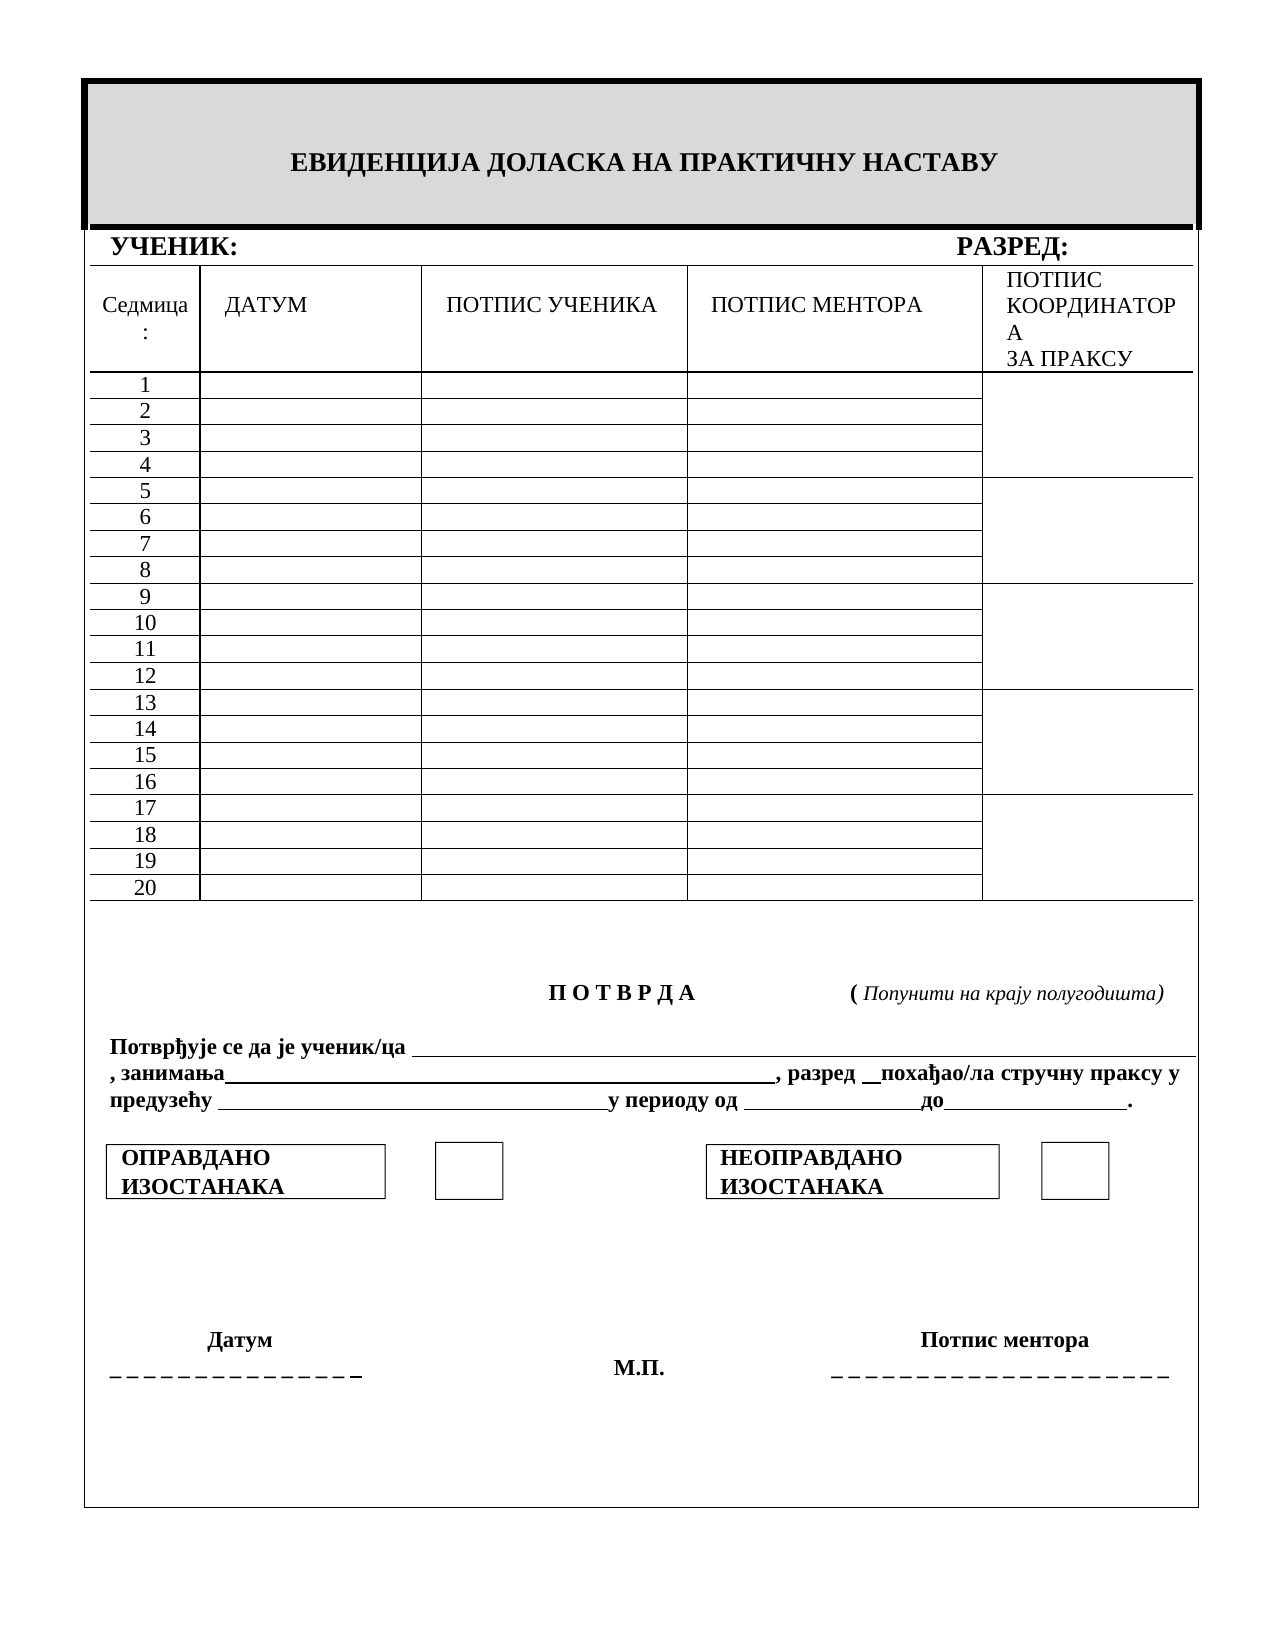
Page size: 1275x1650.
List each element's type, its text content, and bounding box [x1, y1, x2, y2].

table_cell 20 [85, 874, 199, 900]
table_cell [201, 504, 421, 530]
table_cell 13 [85, 689, 199, 715]
table_cell [688, 373, 982, 397]
table_cell [688, 531, 982, 556]
table_cell [201, 610, 421, 635]
table_cell [201, 795, 421, 821]
table_cell [688, 452, 982, 477]
table_cell [201, 636, 421, 662]
table_cell [688, 822, 982, 847]
table_cell 11 [85, 635, 199, 662]
table_cell [688, 478, 982, 503]
table_cell [688, 795, 982, 821]
table_cell [688, 849, 982, 873]
table_cell [422, 636, 687, 662]
table_cell [983, 583, 1198, 688]
table_cell 1 [85, 371, 199, 397]
table_cell [688, 663, 982, 688]
table_cell [201, 716, 421, 742]
table_cell [688, 716, 982, 742]
table_cell [201, 399, 421, 424]
table_cell Седмица: [85, 265, 199, 371]
table_cell [422, 610, 687, 635]
table_cell [688, 636, 982, 662]
table_cell [201, 478, 421, 503]
table_cell [422, 557, 687, 583]
table_cell 17 [85, 794, 199, 821]
table_cell 9 [85, 583, 199, 609]
table_cell [688, 399, 982, 424]
table_cell 5 [85, 477, 199, 503]
table_cell 6 [85, 503, 199, 530]
table_cell [688, 557, 982, 583]
table_cell [201, 557, 421, 583]
table_cell [201, 663, 421, 688]
table_cell [422, 584, 687, 609]
table_cell [422, 769, 687, 794]
table_cell [201, 769, 421, 794]
table_cell [422, 690, 687, 715]
table_cell [688, 875, 982, 900]
table_cell [201, 849, 421, 873]
table_cell 3 [85, 424, 199, 451]
table_cell ДАТУМ [201, 266, 421, 371]
table_cell [688, 743, 982, 768]
table_cell 18 [85, 821, 199, 847]
table_cell [422, 452, 687, 477]
table_cell [688, 425, 982, 451]
table_cell [422, 716, 687, 742]
table_cell [201, 743, 421, 768]
table_cell ПОТПИС МЕНТОРА [688, 266, 982, 371]
table_cell [688, 584, 982, 609]
table_cell 15 [85, 742, 199, 768]
table_cell [422, 795, 687, 821]
table_cell 7 [85, 530, 199, 556]
table_cell [422, 531, 687, 556]
table_cell П О Т В Р Д А ( Попунити на крају полугодишта) Потврђује се да је ученик/ца , занимања , разред похађао/ла стручну праксу у предузећу у периоду од до . ОПРАВДАНО НЕОПРАВДАНО ИЗОСТАНАКА ИЗОСТАНАКА Датум Потпис ментора _ _ _ _ _ _ _ _ _ _ _ _ _ _ М.П. _ _ _ _ _ _ _ _ _ _ _ _ _ _ _ _ _ _ _ _ [85, 900, 1198, 1507]
table_cell [201, 690, 421, 715]
table_cell 8 [85, 556, 199, 583]
table_cell [201, 452, 421, 477]
table_cell [201, 425, 421, 451]
table_cell [688, 610, 982, 635]
table_cell [688, 690, 982, 715]
table_cell 2 [85, 398, 199, 424]
table_cell [983, 477, 1198, 583]
table_cell 10 [85, 609, 199, 635]
table_cell [422, 425, 687, 451]
table_cell 14 [85, 715, 199, 742]
table_cell 16 [85, 768, 199, 794]
table_cell [422, 399, 687, 424]
table_cell [422, 373, 687, 397]
table_cell 12 [85, 662, 199, 688]
table_cell [201, 822, 421, 847]
table_cell [422, 822, 687, 847]
table_header ЕВИДЕНЦИЈА ДОЛАСКА НА ПРАКТИЧНУ НАСТАВУ [88, 84, 1196, 224]
table_cell [422, 504, 687, 530]
table_cell ПОТПИС УЧЕНИКА [422, 266, 687, 371]
table_cell ПОТПИС КООРДИНАТОРА ЗА ПРАКСУ [983, 265, 1198, 371]
table_cell [201, 875, 421, 900]
table_cell [422, 743, 687, 768]
table_cell 19 [85, 848, 199, 873]
table_cell [688, 769, 982, 794]
table_cell [201, 373, 421, 397]
table_cell УЧЕНИК: РАЗРЕД: [85, 224, 1198, 265]
table_cell [422, 663, 687, 688]
table_cell [983, 689, 1198, 794]
table_cell 4 [85, 451, 199, 477]
table_cell [201, 531, 421, 556]
table_cell [983, 371, 1198, 477]
table_cell [688, 504, 982, 530]
table_cell [983, 794, 1198, 900]
table_cell [201, 584, 421, 609]
table_cell [422, 875, 687, 900]
table_cell [422, 849, 687, 873]
table_cell [422, 478, 687, 503]
